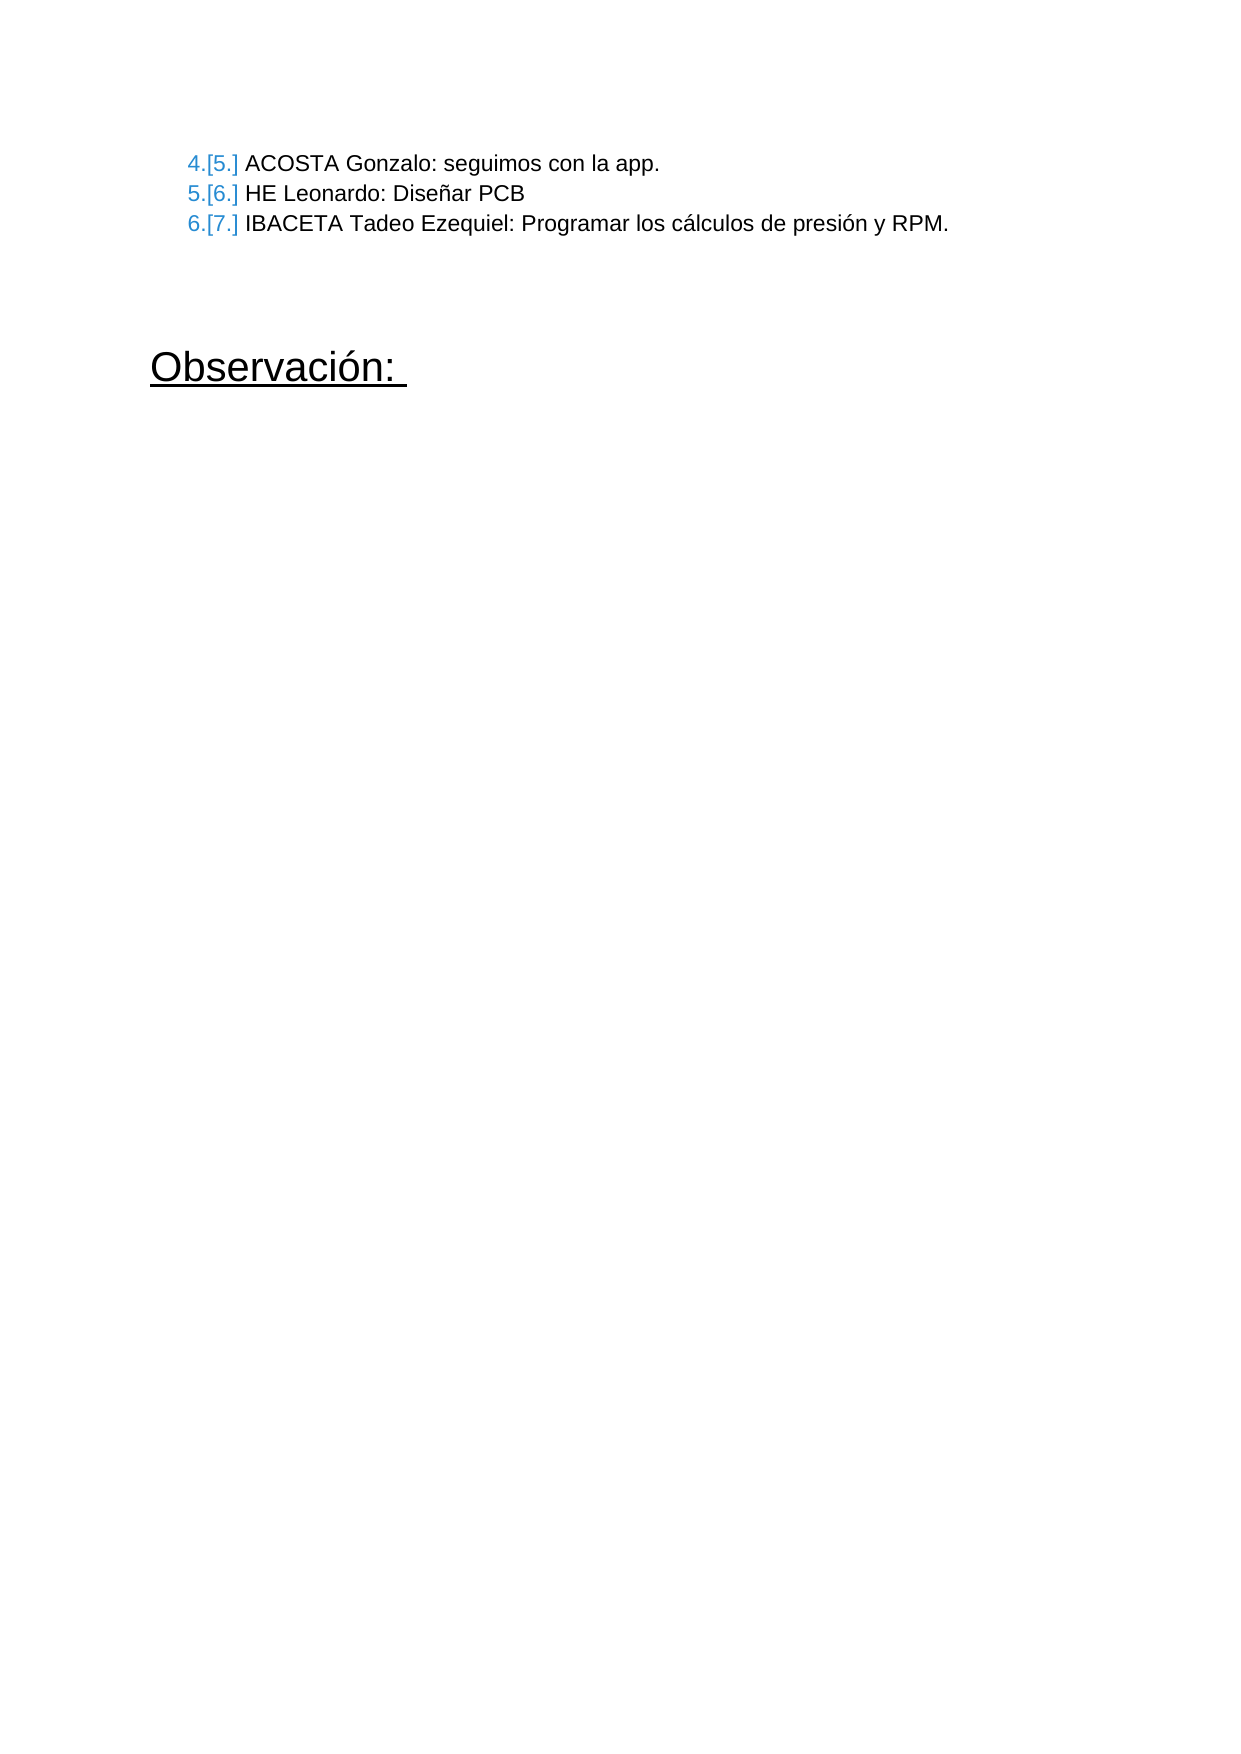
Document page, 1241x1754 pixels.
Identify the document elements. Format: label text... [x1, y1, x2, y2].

list IBACETA Tadeo Ezequiel: Programar los cálculos de presión y RPM. [187, 210, 1090, 237]
subtitle Observación: [150, 343, 1090, 391]
list HE Leonardo: Diseñar PCB [187, 180, 1090, 207]
list ACOSTA Gonzalo: seguimos con la app. [187, 150, 1090, 176]
